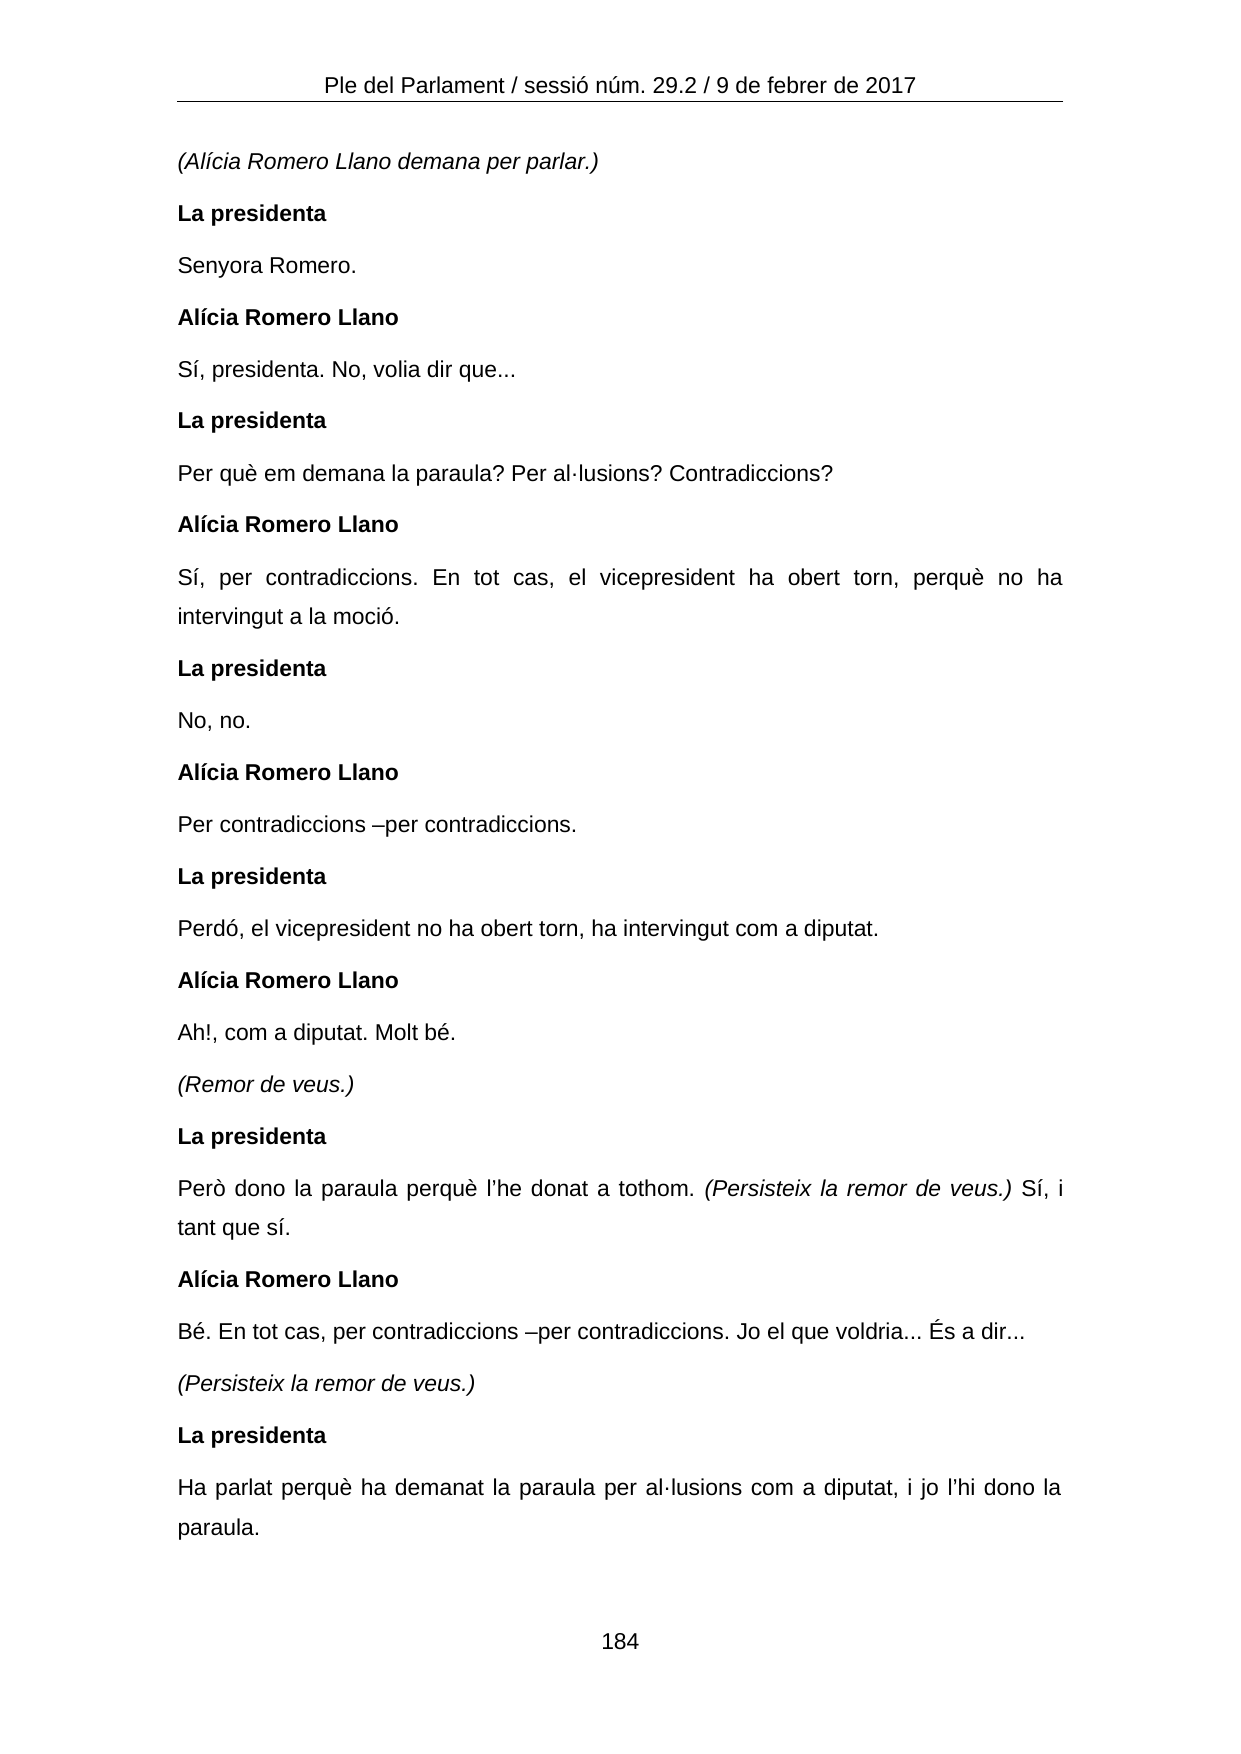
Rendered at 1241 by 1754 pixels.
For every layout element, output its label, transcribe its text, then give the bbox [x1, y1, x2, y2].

text La presidenta [177, 1123, 1063, 1149]
text La presidenta [177, 655, 1063, 681]
text Alícia Romero Llano [177, 967, 1063, 993]
text Ah!, com a diputat. Molt bé. [177, 1019, 1063, 1045]
text (Alícia Romero Llano demana per parlar.) [177, 148, 1063, 174]
text Per què em demana la paraula? Per al·lusions? Contradiccions? [177, 459, 1063, 486]
text La presidenta [177, 407, 1063, 434]
text (Remor de veus.) [177, 1071, 1063, 1097]
text Sí, per contradiccions. En tot cas, el vicepresident ha obert torn, perquè no ha intervingut a la moció. [177, 563, 1063, 629]
text Per contradiccions –per contradiccions. [177, 811, 1063, 837]
text Però dono la paraula perquè l’he donat a tothom. (Persisteix la remor de veus.) Sí, i tant que sí. [177, 1175, 1063, 1241]
text Alícia Romero Llano [177, 303, 1063, 330]
text Alícia Romero Llano [177, 1266, 1063, 1292]
text La presidenta [177, 1422, 1063, 1448]
text Ha parlat perquè ha demanat la paraula per al·lusions com a diputat, i jo l’hi dono la paraula. [177, 1474, 1063, 1540]
text Sí, presidenta. No, volia dir que... [177, 356, 1063, 382]
text La presidenta [177, 199, 1063, 226]
text Alícia Romero Llano [177, 759, 1063, 785]
text Bé. En tot cas, per contradiccions –per contradiccions. Jo el que voldria... És a dir... [177, 1318, 1063, 1344]
text No, no. [177, 707, 1063, 733]
text La presidenta [177, 863, 1063, 889]
text Perdó, el vicepresident no ha obert torn, ha intervingut com a diputat. [177, 915, 1063, 941]
text Senyora Romero. [177, 252, 1063, 278]
text (Persisteix la remor de veus.) [177, 1370, 1063, 1396]
text Alícia Romero Llano [177, 511, 1063, 538]
